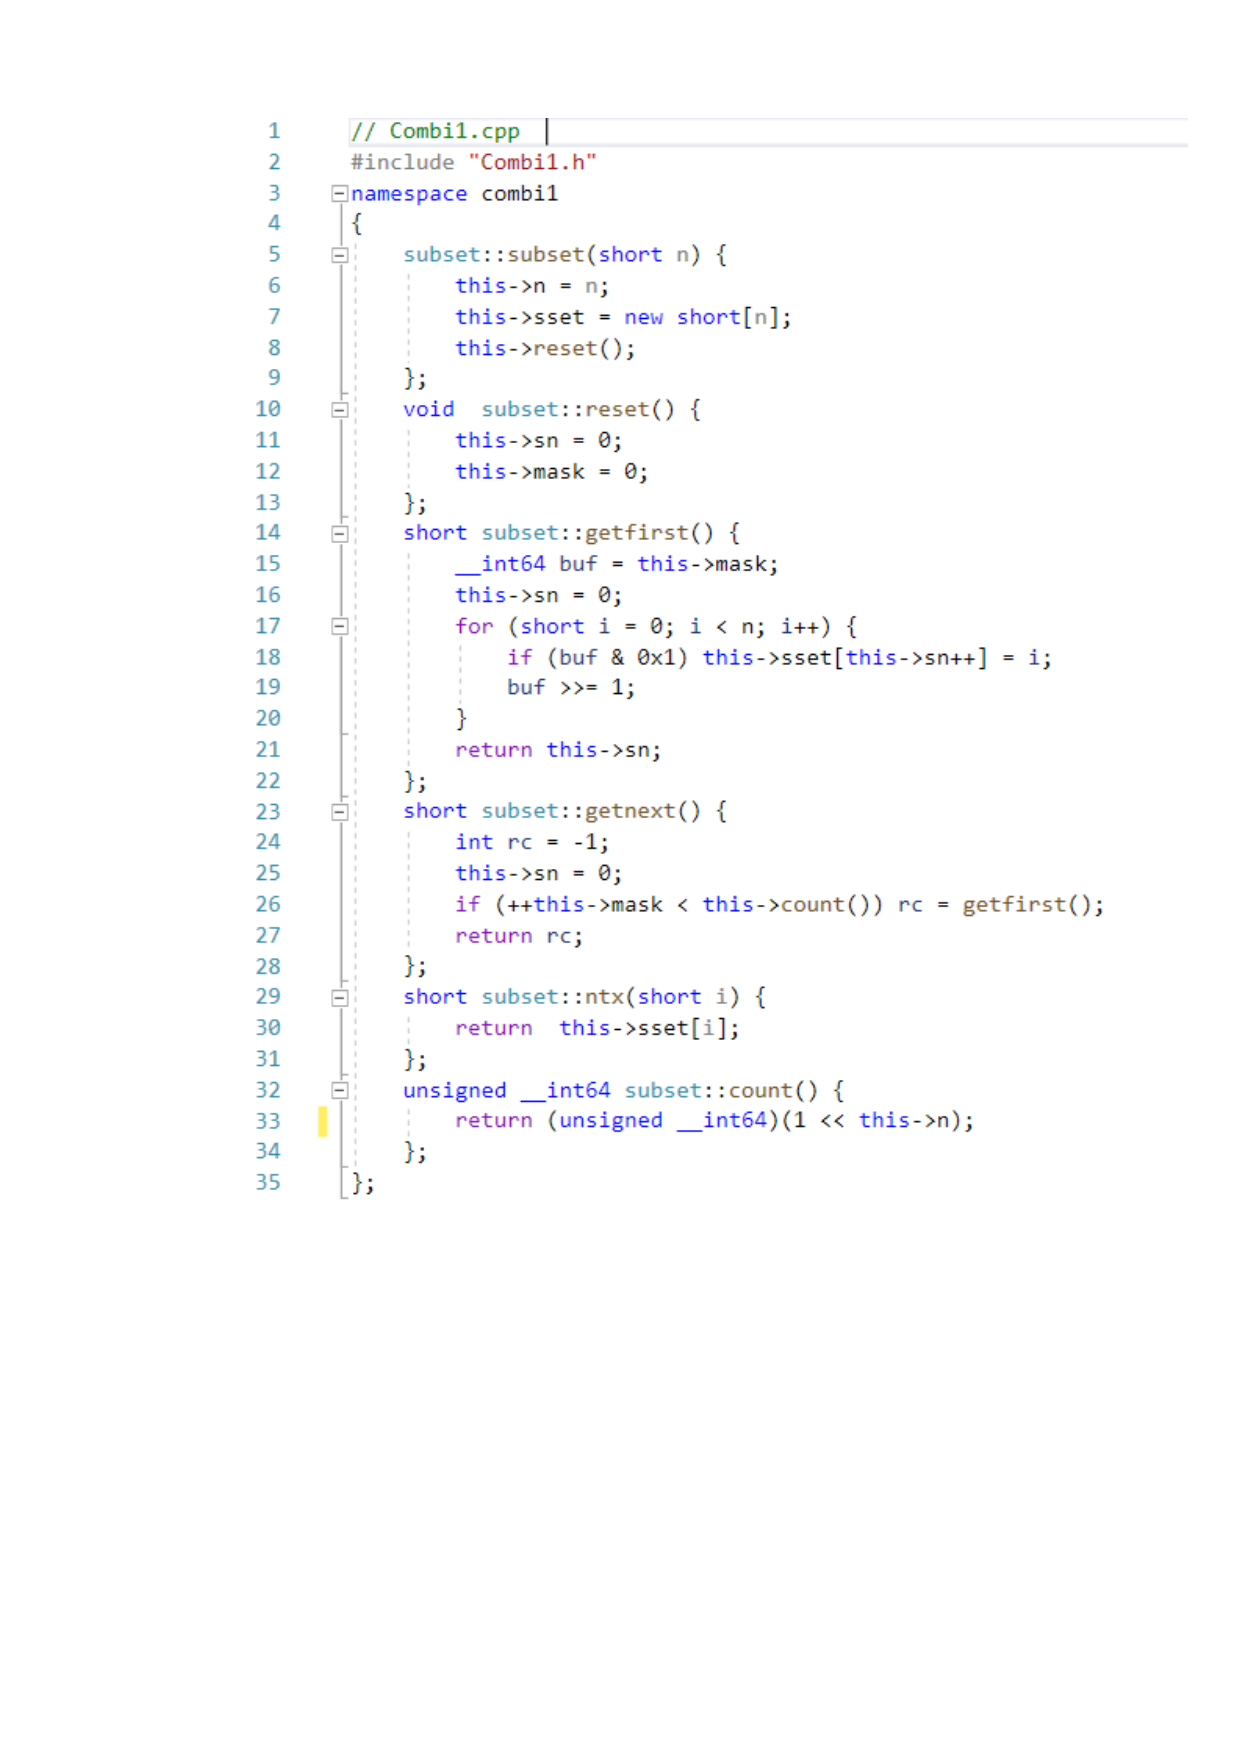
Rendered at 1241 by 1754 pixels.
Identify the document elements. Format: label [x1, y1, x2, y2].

picture [230, 118, 1189, 1204]
